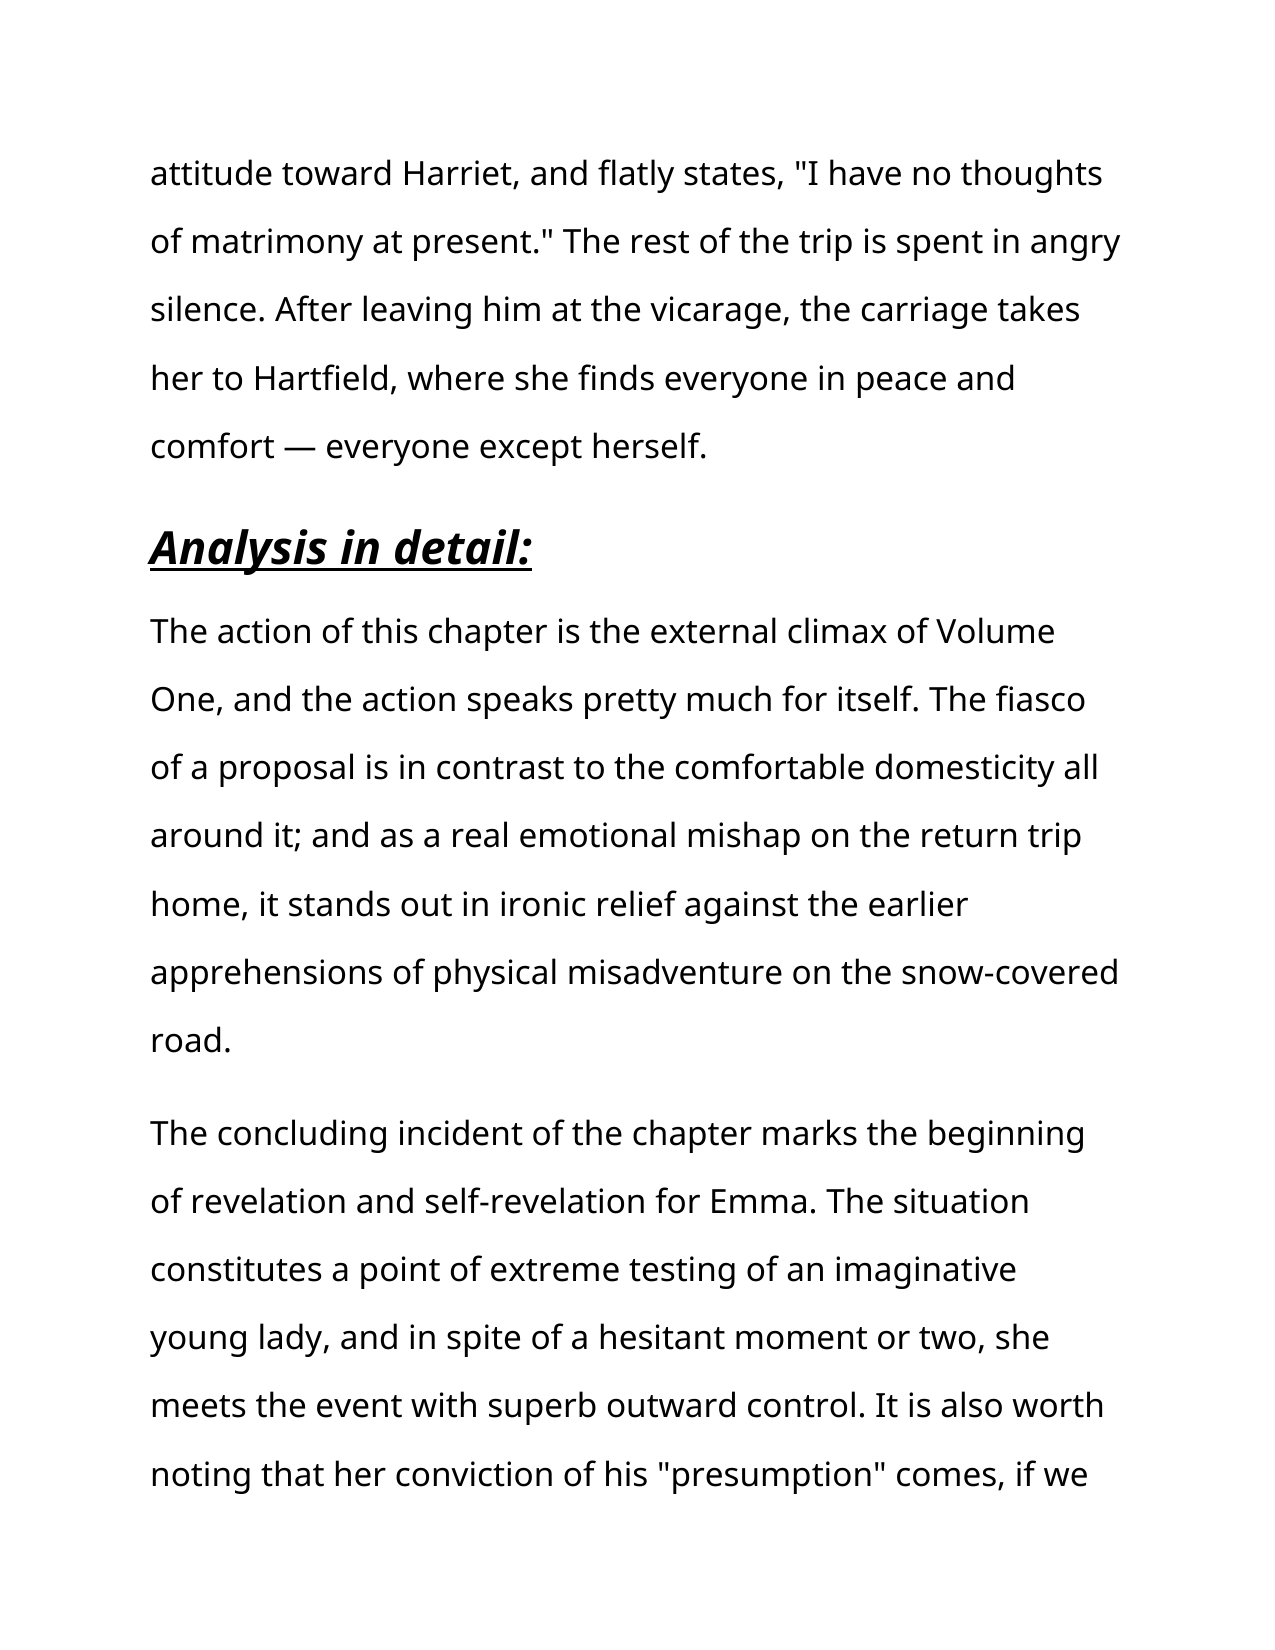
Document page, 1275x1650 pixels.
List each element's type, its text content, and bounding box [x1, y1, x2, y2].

text The action of this chapter is the external climax of Volume One, and the action speaks pretty much for itself. The fiasco of a proposal is in contrast to the comfortable domesticity all around it; and as a real emotional mishap on the return trip home, it stands out in ironic relief against the earlier apprehensions of physical misadventure on the snow-covered road. [150, 608, 1125, 1062]
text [150, 1110, 1125, 1496]
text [150, 150, 1125, 468]
text Analysis in detail: [150, 516, 1125, 578]
